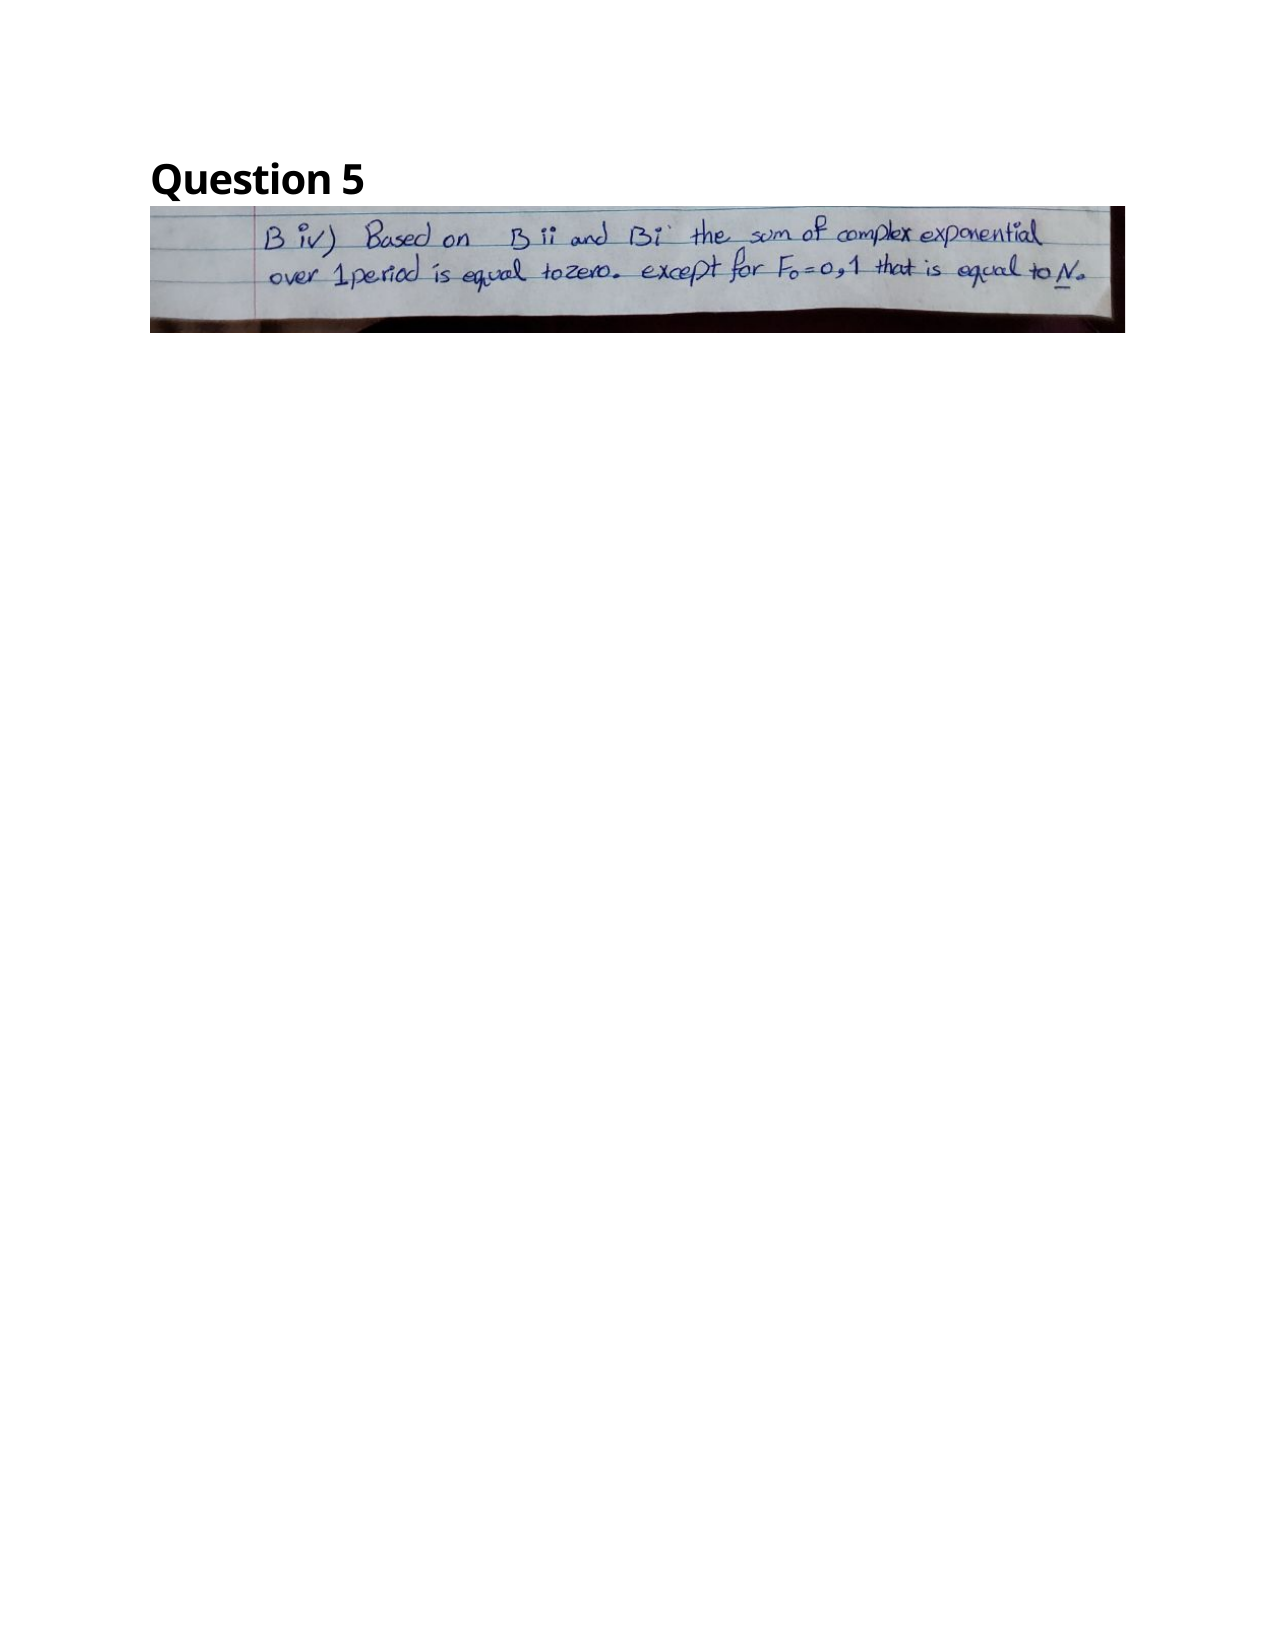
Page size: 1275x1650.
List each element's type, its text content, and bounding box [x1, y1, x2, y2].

picture [150, 206, 1125, 333]
title Question 5 [150, 150, 1125, 206]
